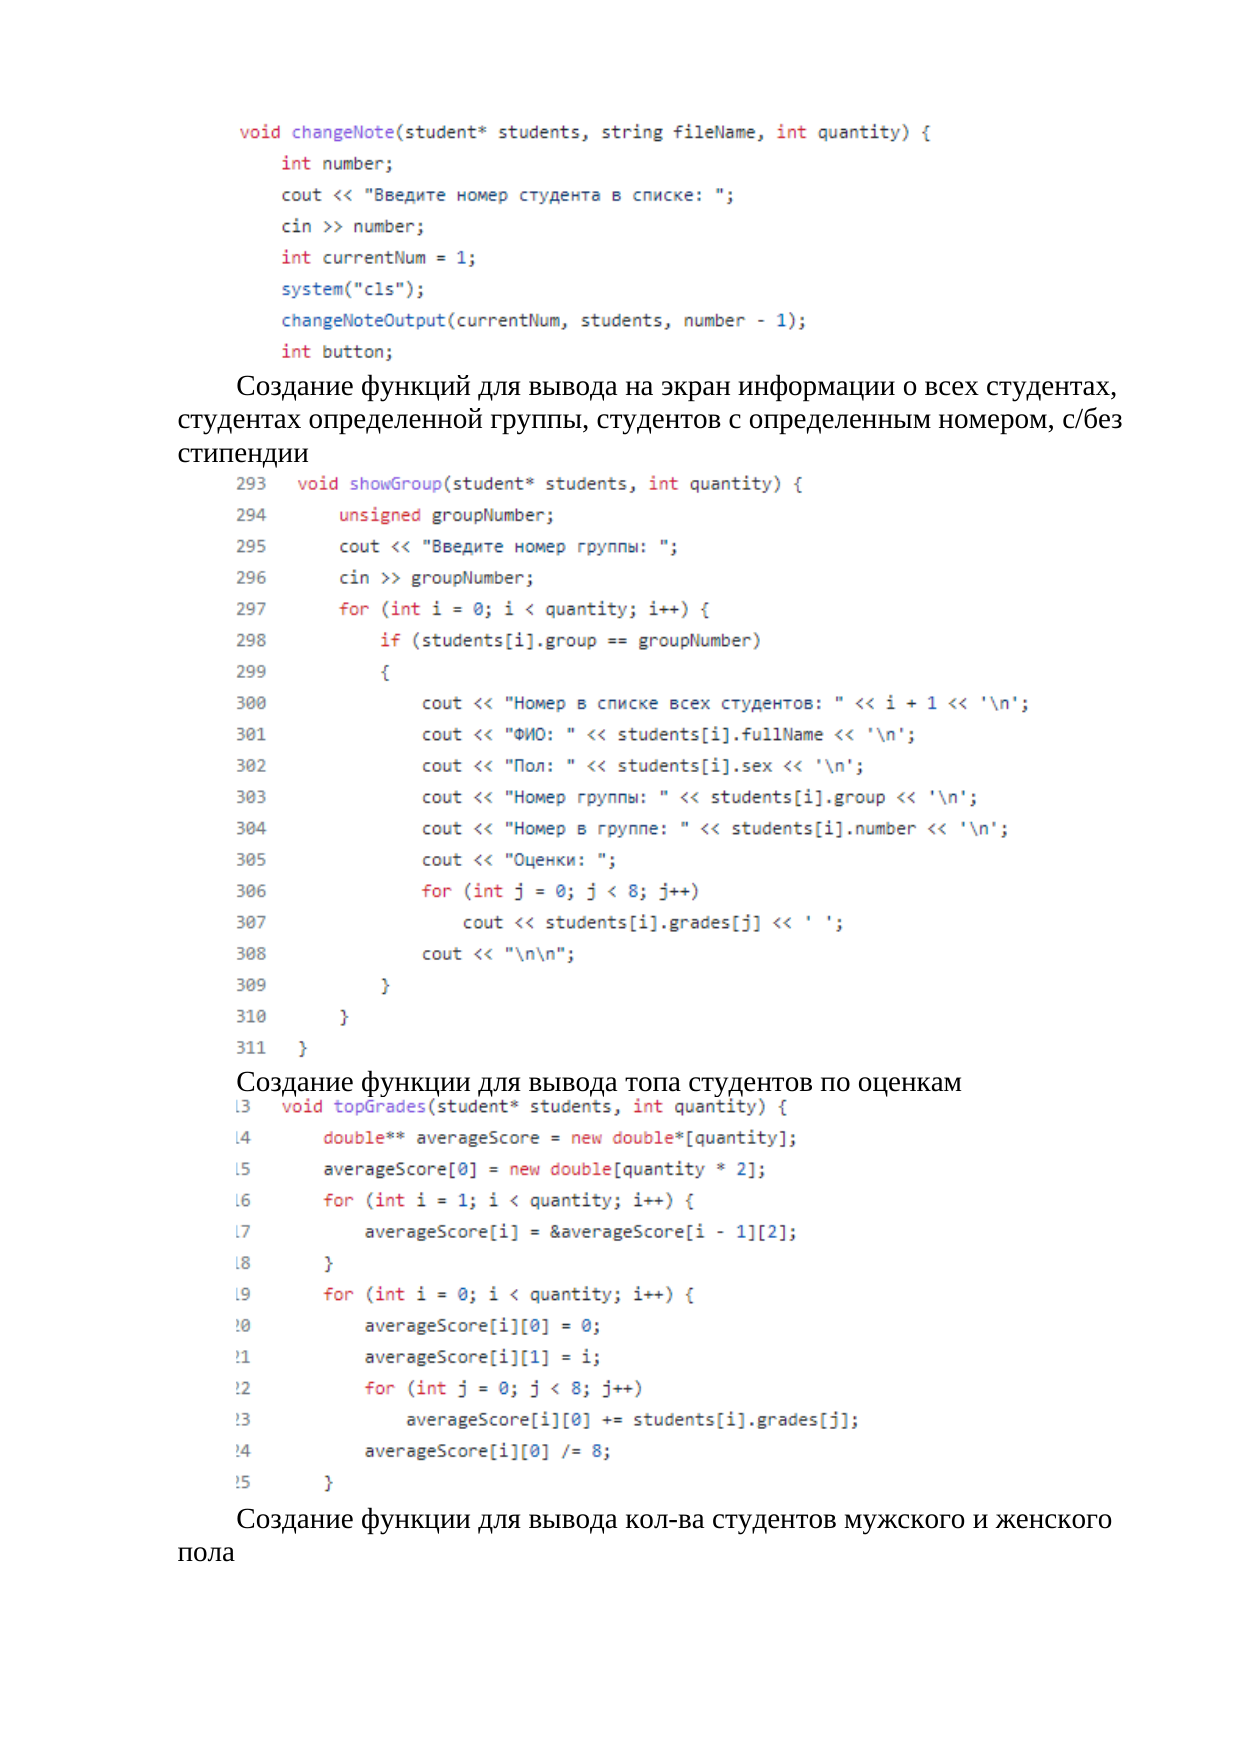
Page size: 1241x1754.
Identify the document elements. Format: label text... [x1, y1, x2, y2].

text Создание функции для вывода топа студентов по оценкам [177, 1064, 1152, 1098]
picture [236, 468, 1082, 1065]
text Создание функций для вывода на экран информации о всех студентах, студентах определенной группы, студентов с определенным номером, с/без стипендии [177, 368, 1152, 469]
text Создание функции для вывода кол-ва студентов мужского и женского пола [177, 1501, 1152, 1568]
picture [236, 118, 940, 369]
picture [236, 1097, 904, 1501]
